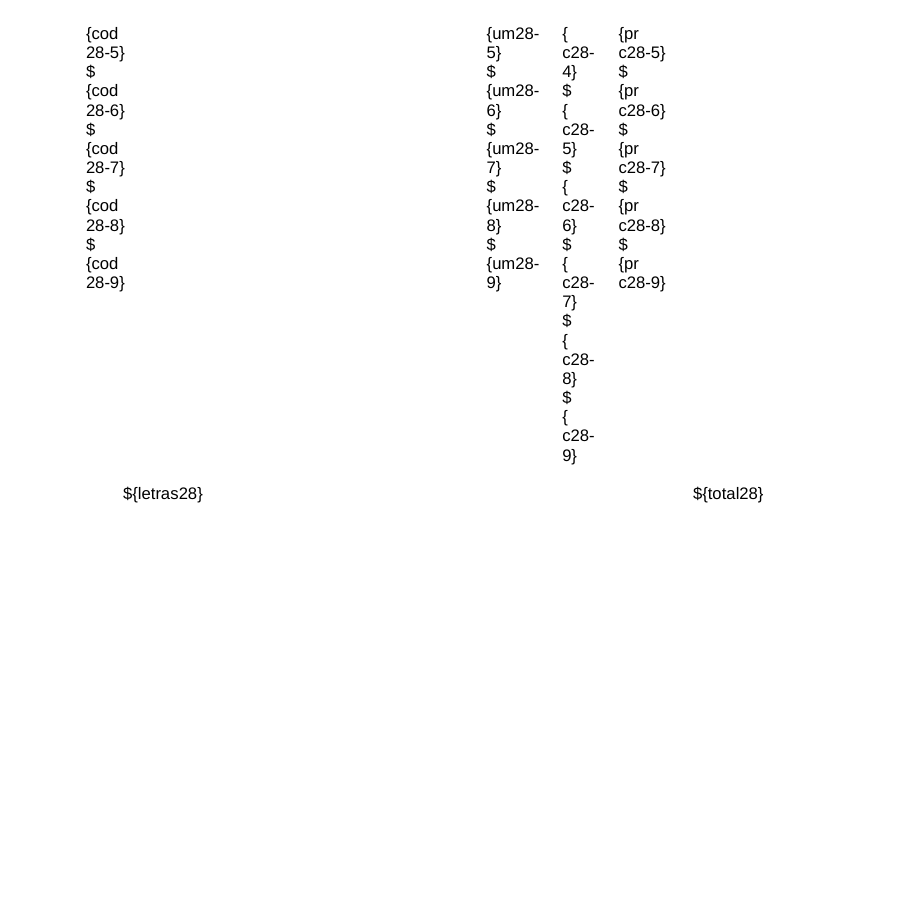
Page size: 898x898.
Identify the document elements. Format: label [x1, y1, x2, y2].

table_cell [63, 24, 813, 503]
